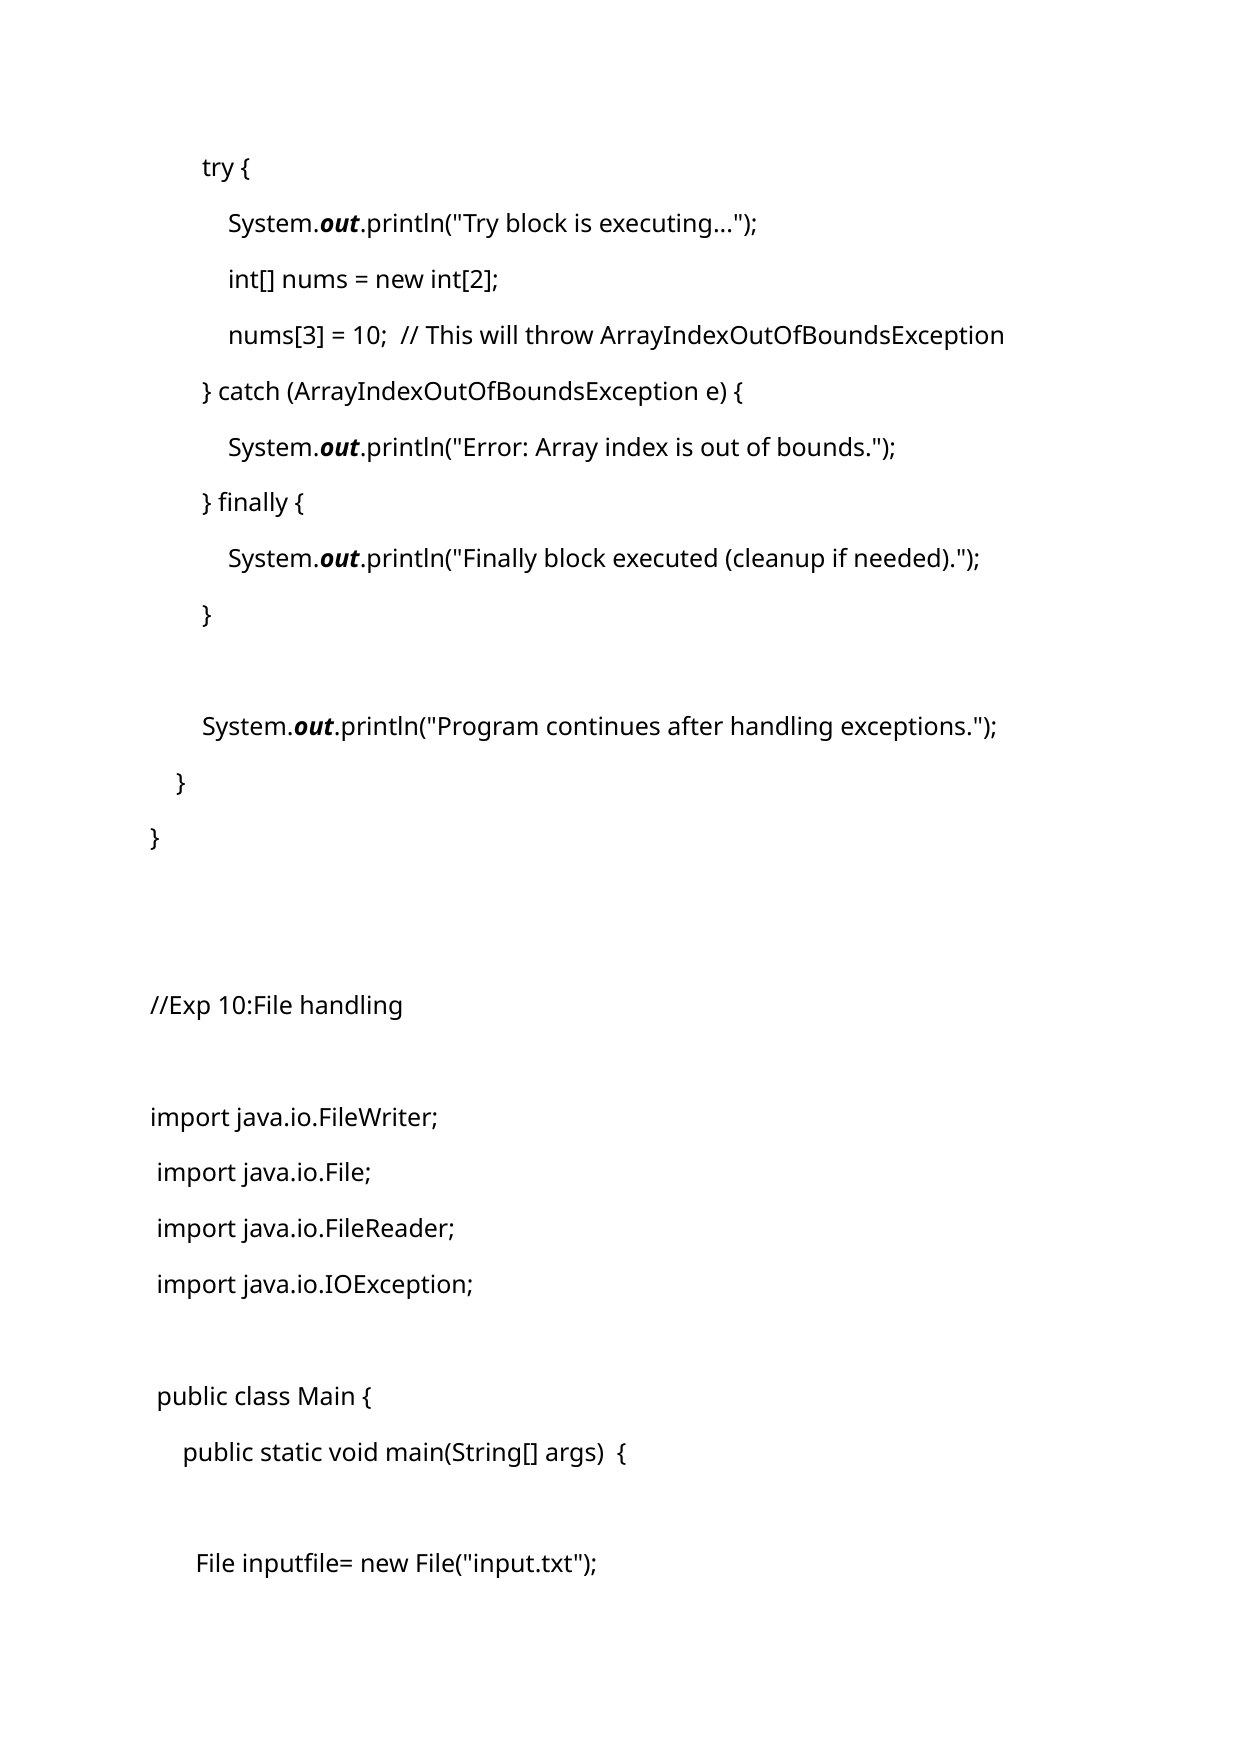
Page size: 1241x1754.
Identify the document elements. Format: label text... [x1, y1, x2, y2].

text } catch (ArrayIndexOutOfBoundsException e) { [150, 373, 1090, 407]
text System.out.println("Try block is executing..."); [150, 206, 1090, 240]
text try { [150, 150, 1090, 184]
text File inputfile= new File("input.txt"); [150, 1546, 1090, 1580]
text int[] nums = new int[2]; [150, 262, 1090, 296]
text } [150, 597, 1090, 631]
text } [150, 820, 1090, 854]
text public class Main { [150, 1378, 1090, 1412]
text System.out.println("Finally block executed (cleanup if needed)."); [150, 541, 1090, 575]
text import java.io.File; [150, 1155, 1090, 1189]
text import java.io.IOException; [150, 1267, 1090, 1301]
text } finally { [150, 485, 1090, 519]
text public static void main(String[] args) { [150, 1434, 1090, 1468]
text System.out.println("Error: Array index is out of bounds."); [150, 429, 1090, 463]
text } [150, 764, 1090, 798]
text //Exp 10:File handling [150, 987, 1090, 1022]
text import java.io.FileReader; [150, 1211, 1090, 1245]
text import java.io.FileWriter; [150, 1099, 1090, 1133]
text System.out.println("Program continues after handling exceptions."); [150, 708, 1090, 742]
text nums[3] = 10; // This will throw ArrayIndexOutOfBoundsException [150, 317, 1090, 352]
